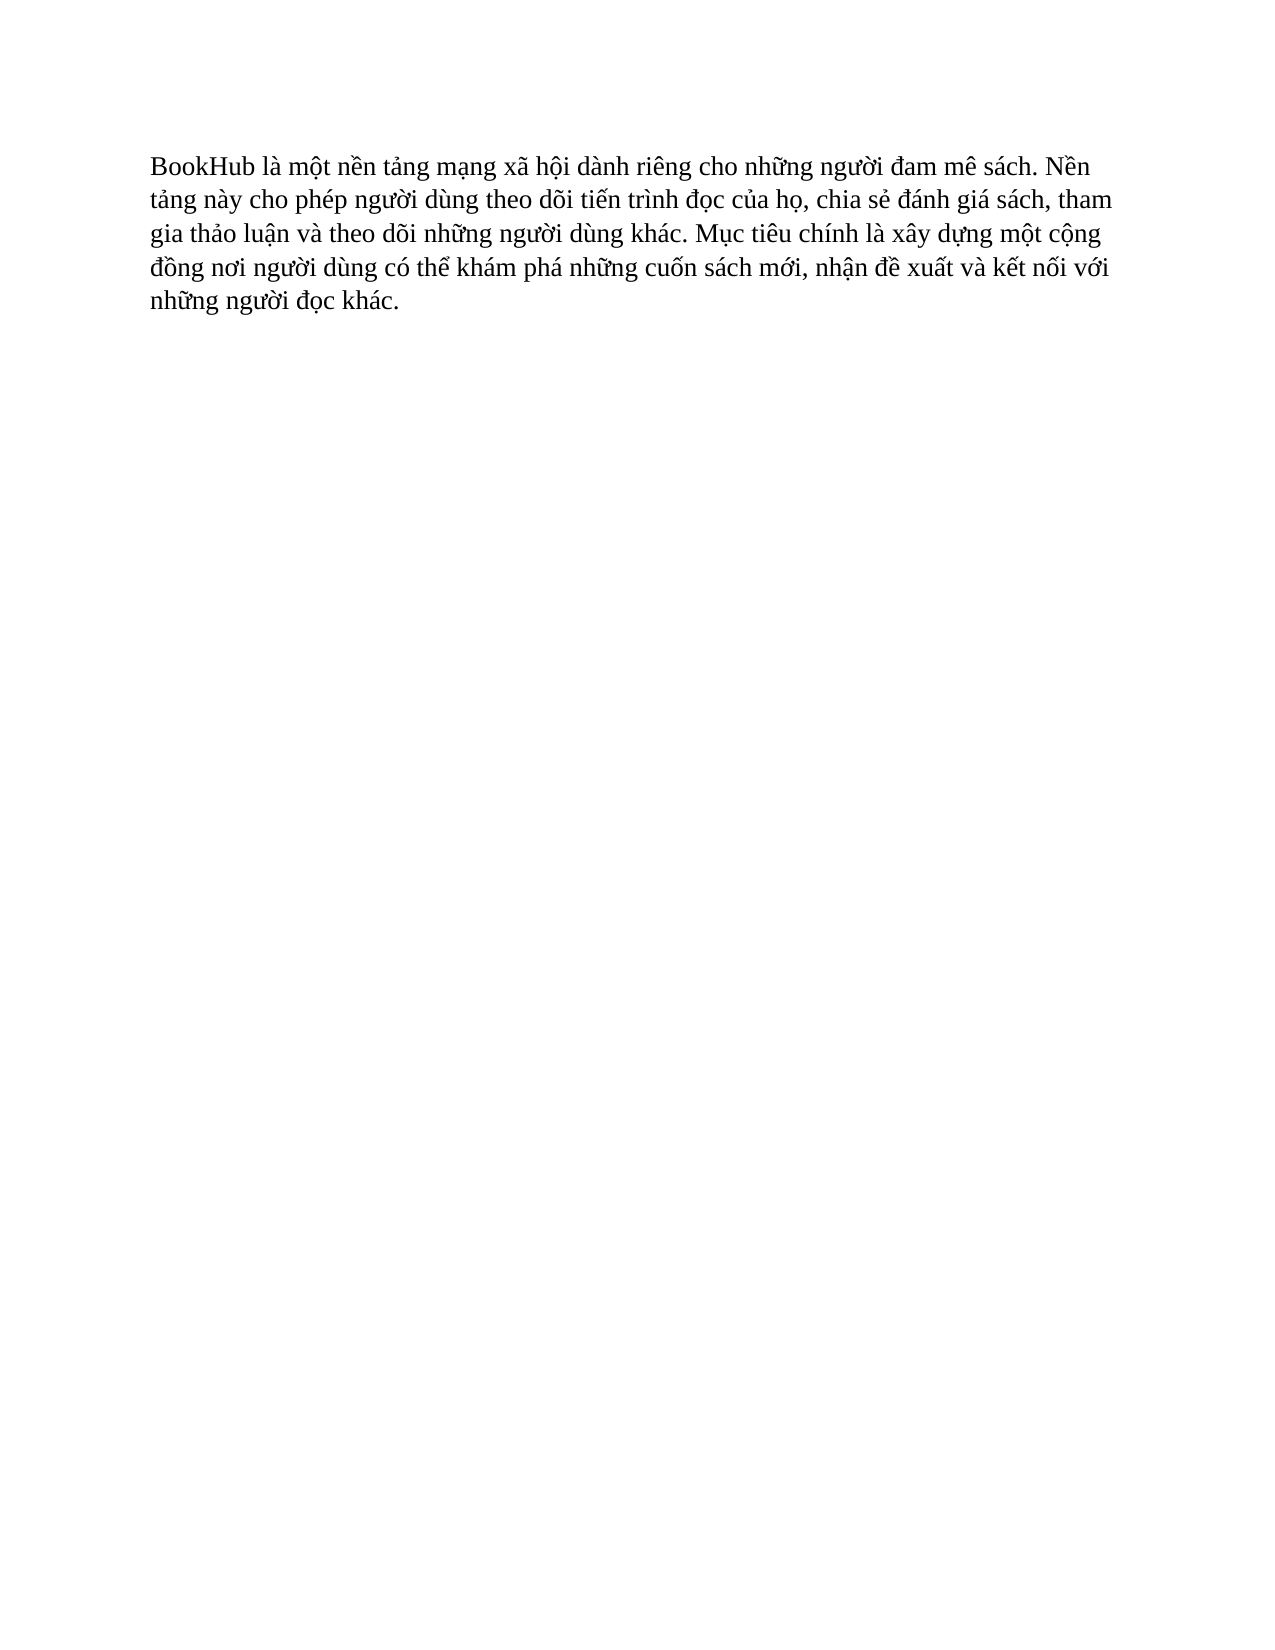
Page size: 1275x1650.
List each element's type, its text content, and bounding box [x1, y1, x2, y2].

text BookHub là một nền tảng mạng xã hội dành riêng cho những người đam mê sách. Nền tảng này cho phép người dùng theo dõi tiến trình đọc của họ, chia sẻ đánh giá sách, tham gia thảo luận và theo dõi những người dùng khác. Mục tiêu chính là xây dựng một cộng đồng nơi người dùng có thể khám phá những cuốn sách mới, nhận đề xuất và kết nối với những người đọc khác. [150, 150, 1125, 315]
